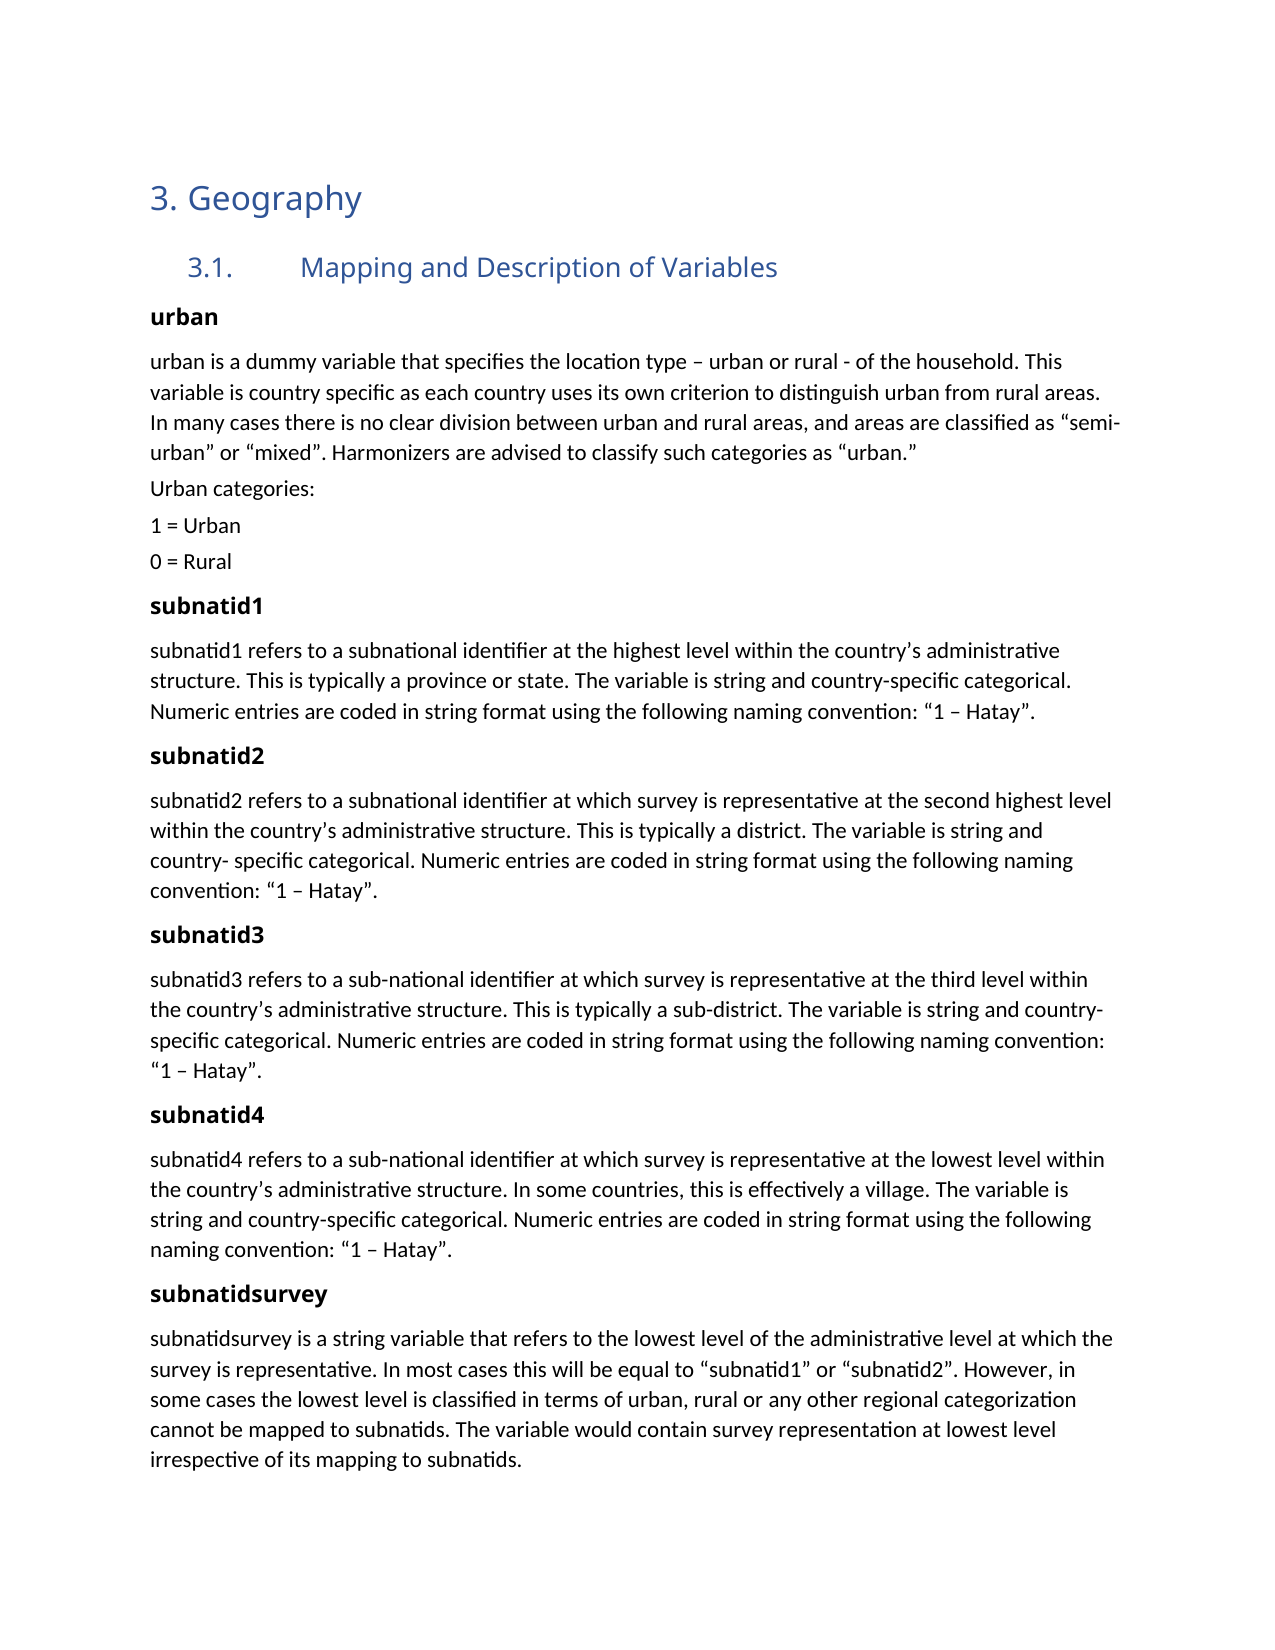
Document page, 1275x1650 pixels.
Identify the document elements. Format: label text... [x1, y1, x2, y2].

subtitle subnatid4 [150, 1099, 1125, 1130]
text subnatid4 refers to a sub-national identifier at which survey is representative at the lowest level within the country’s administrative structure. In some countries, this is effectively a village. The variable is string and country-specific categorical. Numeric entries are coded in string format using the following naming convention: “1 – Hatay”. [150, 1145, 1125, 1264]
text 0 = Rural [150, 547, 1125, 576]
subtitle subnatidsurvey [150, 1278, 1125, 1309]
subtitle urban [150, 301, 1125, 332]
text subnatid2 refers to a subnational identifier at which survey is representative at the second highest level within the country’s administrative structure. This is typically a district. The variable is string and country- specific categorical. Numeric entries are coded in string format using the following naming convention: “1 – Hatay”. [150, 786, 1125, 904]
text subnatid1 refers to a subnational identifier at the highest level within the country’s administrative structure. This is typically a province or state. The variable is string and country-specific categorical. Numeric entries are coded in string format using the following naming convention: “1 – Hatay”. [150, 636, 1125, 725]
subtitle Geography [150, 175, 1125, 220]
subtitle subnatid3 [150, 919, 1125, 950]
subtitle subnatid1 [150, 590, 1125, 621]
subtitle Mapping and Description of Variables [187, 249, 1125, 286]
subtitle subnatid2 [150, 739, 1125, 771]
text Urban categories: [150, 474, 1125, 503]
text urban is a dummy variable that specifies the location type – urban or rural - of the household. This variable is country specific as each country uses its own criterion to distinguish urban from rural areas. In many cases there is no clear division between urban and rural areas, and areas are classified as “semi-urban” or “mixed”. Harmonizers are advised to classify such categories as “urban.” [150, 347, 1125, 466]
text subnatid3 refers to a sub-national identifier at which survey is representative at the third level within the country’s administrative structure. This is typically a sub-district. The variable is string and country-specific categorical. Numeric entries are coded in string format using the following naming convention: “1 – Hatay”. [150, 965, 1125, 1084]
text subnatidsurvey is a string variable that refers to the lowest level of the administrative level at which the survey is representative. In most cases this will be equal to “subnatid1” or “subnatid2”. However, in some cases the lowest level is classified in terms of urban, rural or any other regional categorization cannot be mapped to subnatids. The variable would contain survey representation at lowest level irrespective of its mapping to subnatids. [150, 1324, 1125, 1473]
text 1 = Urban [150, 511, 1125, 539]
